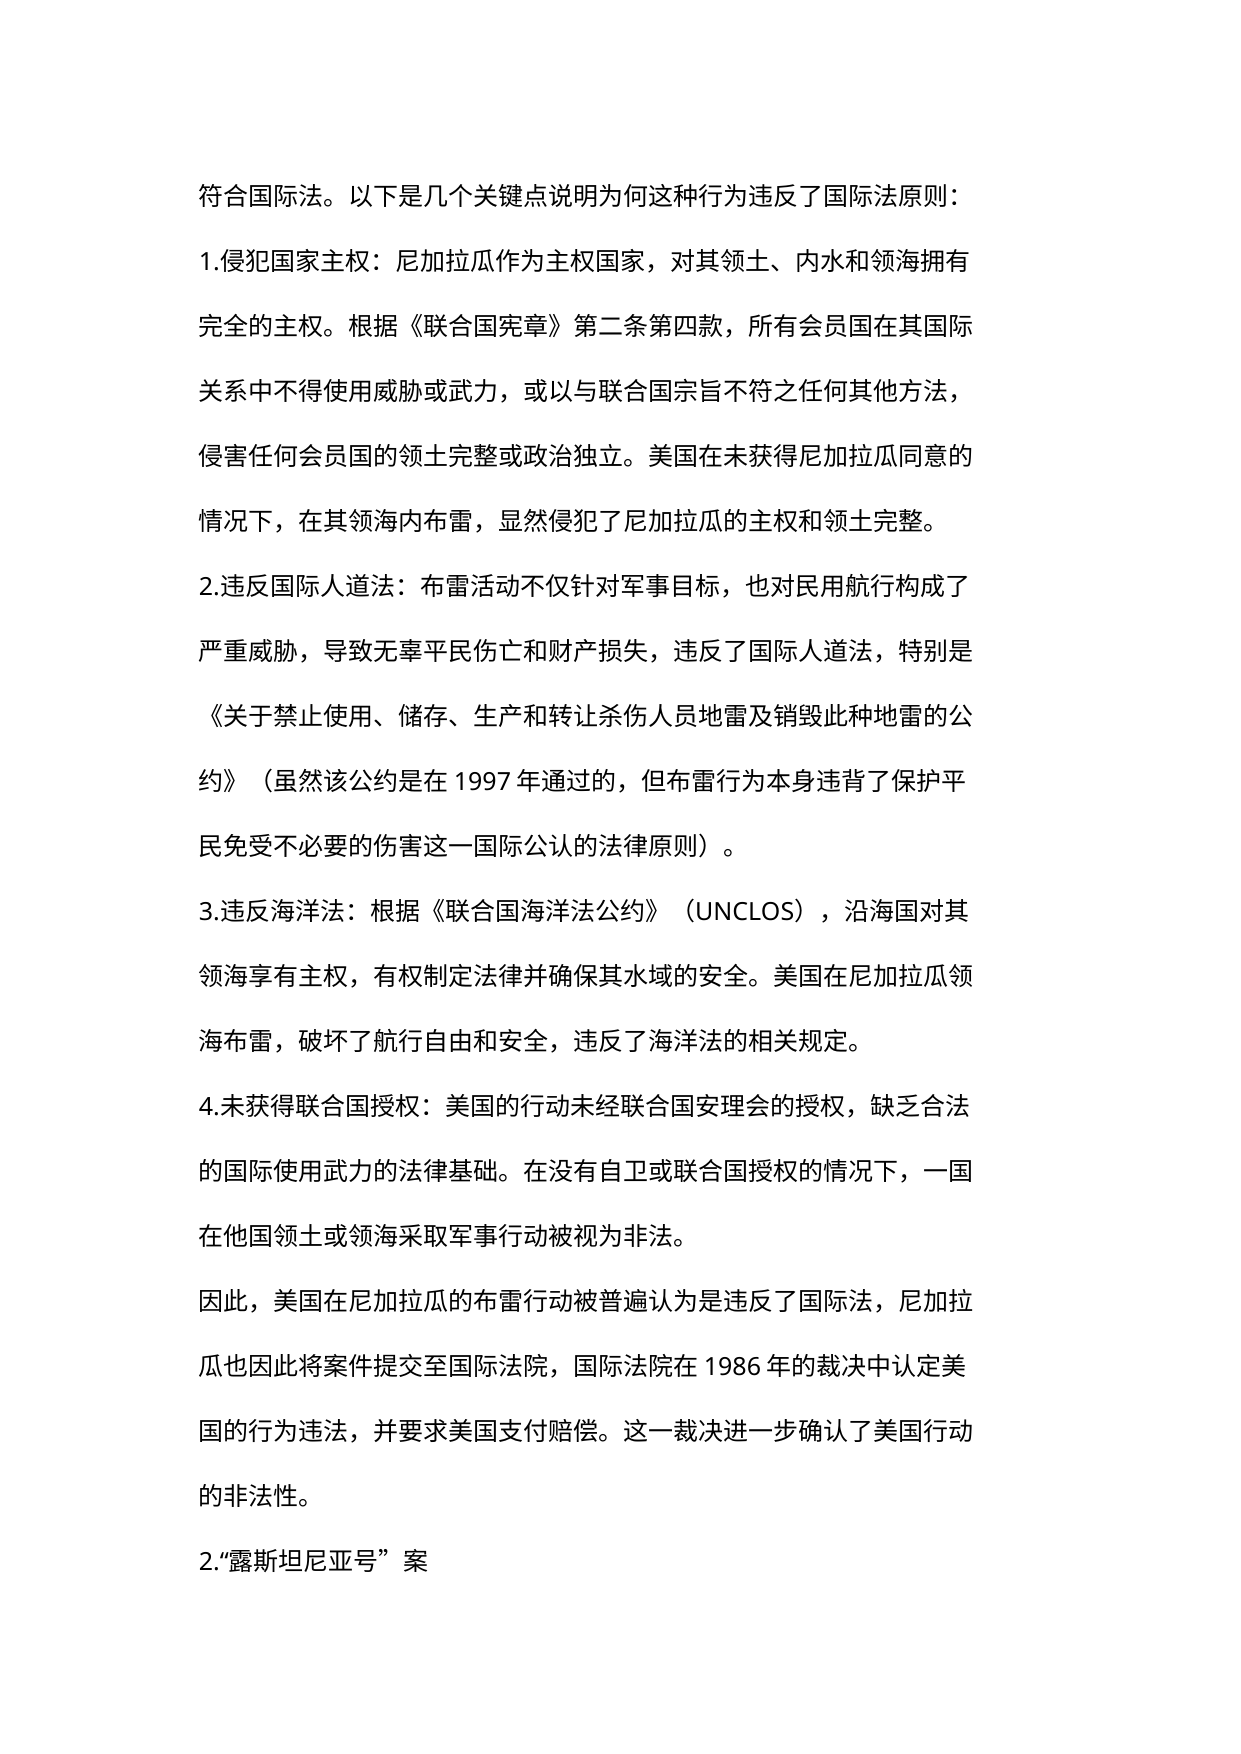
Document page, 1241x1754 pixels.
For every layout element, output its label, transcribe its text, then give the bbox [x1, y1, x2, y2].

table_cell 2.“露斯坦尼亚号”案 [188, 1527, 985, 1592]
table_cell 3.违反海洋法：根据《联合国海洋法公约》（UNCLOS），沿海国对其领海享有主权，有权制定法律并确保其水域的安全。美国在尼加拉瓜领海布雷，破坏了航行自由和安全，违反了海洋法的相关规定。 [188, 877, 985, 1072]
table_cell 1.侵犯国家主权：尼加拉瓜作为主权国家，对其领土、内水和领海拥有完全的主权。根据《联合国宪章》第二条第四款，所有会员国在其国际关系中不得使用威胁或武力，或以与联合国宗旨不符之任何其他方法，侵害任何会员国的领土完整或政治独立。美国在未获得尼加拉瓜同意的情况下，在其领海内布雷，显然侵犯了尼加拉瓜的主权和领土完整。 [188, 227, 985, 552]
table_cell 因此，美国在尼加拉瓜的布雷行动被普遍认为是违反了国际法，尼加拉瓜也因此将案件提交至国际法院，国际法院在1986年的裁决中认定美国的行为违法，并要求美国支付赔偿。这一裁决进一步确认了美国行动的非法性。 [188, 1267, 985, 1527]
table_cell 2.违反国际人道法：布雷活动不仅针对军事目标，也对民用航行构成了严重威胁，导致无辜平民伤亡和财产损失，违反了国际人道法，特别是《关于禁止使用、储存、生产和转让杀伤人员地雷及销毁此种地雷的公约》（虽然该公约是在1997年通过的，但布雷行为本身违背了保护平民免受不必要的伤害这一国际公认的法律原则）。 [188, 552, 985, 877]
table_cell 4.未获得联合国授权：美国的行动未经联合国安理会的授权，缺乏合法的国际使用武力的法律基础。在没有自卫或联合国授权的情况下，一国在他国领土或领海采取军事行动被视为非法。 [188, 1072, 985, 1267]
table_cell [188, 162, 985, 227]
